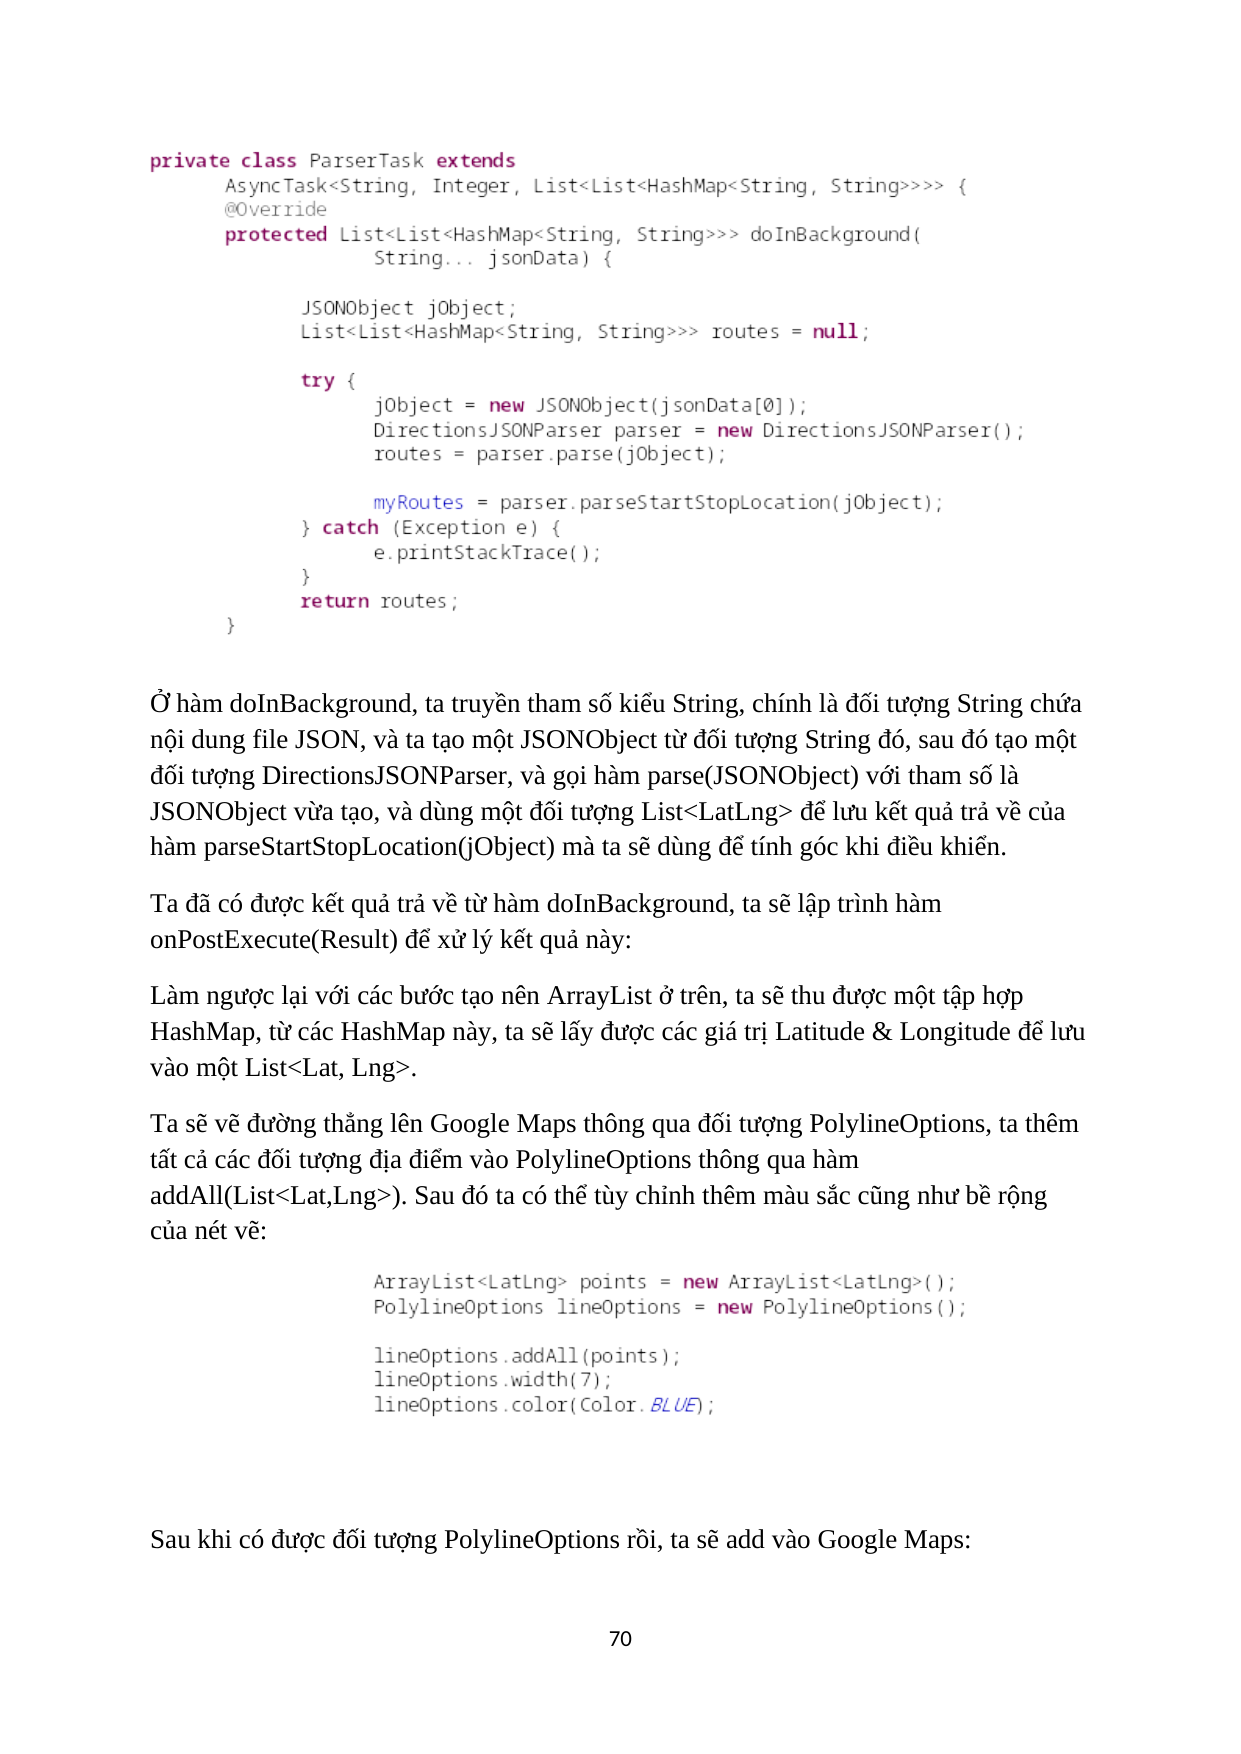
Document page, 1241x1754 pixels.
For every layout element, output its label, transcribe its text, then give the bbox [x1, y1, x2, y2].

text Làm ngược lại với các bước tạo nên ArrayList ở trên, ta sẽ thu được một tập hợp HashMap, từ các HashMap này, ta sẽ lấy được các giá trị Latitude & Longitude để lưu vào một List<Lat, Lng>. [150, 979, 1090, 1082]
text Sau khi có được đối tượng PolylineOptions rồi, ta sẽ add vào Google Maps: [150, 1523, 1090, 1554]
text Ta đã có được kết quả trả về từ hàm doInBackground, ta sẽ lập trình hàm onPostExecute(Result) để xử lý kết quả này: [150, 887, 1090, 954]
text Ở hàm doInBackground, ta truyền tham số kiểu String, chính là đối tượng String chứa nội dung file JSON, và ta tạo một JSONObject từ đối tượng String đó, sau đó tạo một đối tượng DirectionsJSONParser, và gọi hàm parse(JSONObject) với tham số là JSONObject vừa tạo, và dùng một đối tượng List<LatLng> để lưu kết quả trả về của hàm parseStartStopLocation(jObject) mà ta sẽ dùng để tính góc khi điều khiển. [150, 687, 1090, 862]
text Ta sẽ vẽ đường thẳng lên Google Maps thông qua đối tượng PolylineOptions, ta thêm tất cả các đối tượng địa điểm vào PolylineOptions thông qua hàm addAll(List<Lat,Lng>). Sau đó ta có thể tùy chỉnh thêm màu sắc cũng như bề rộng của nét vẽ: [150, 1107, 1090, 1246]
